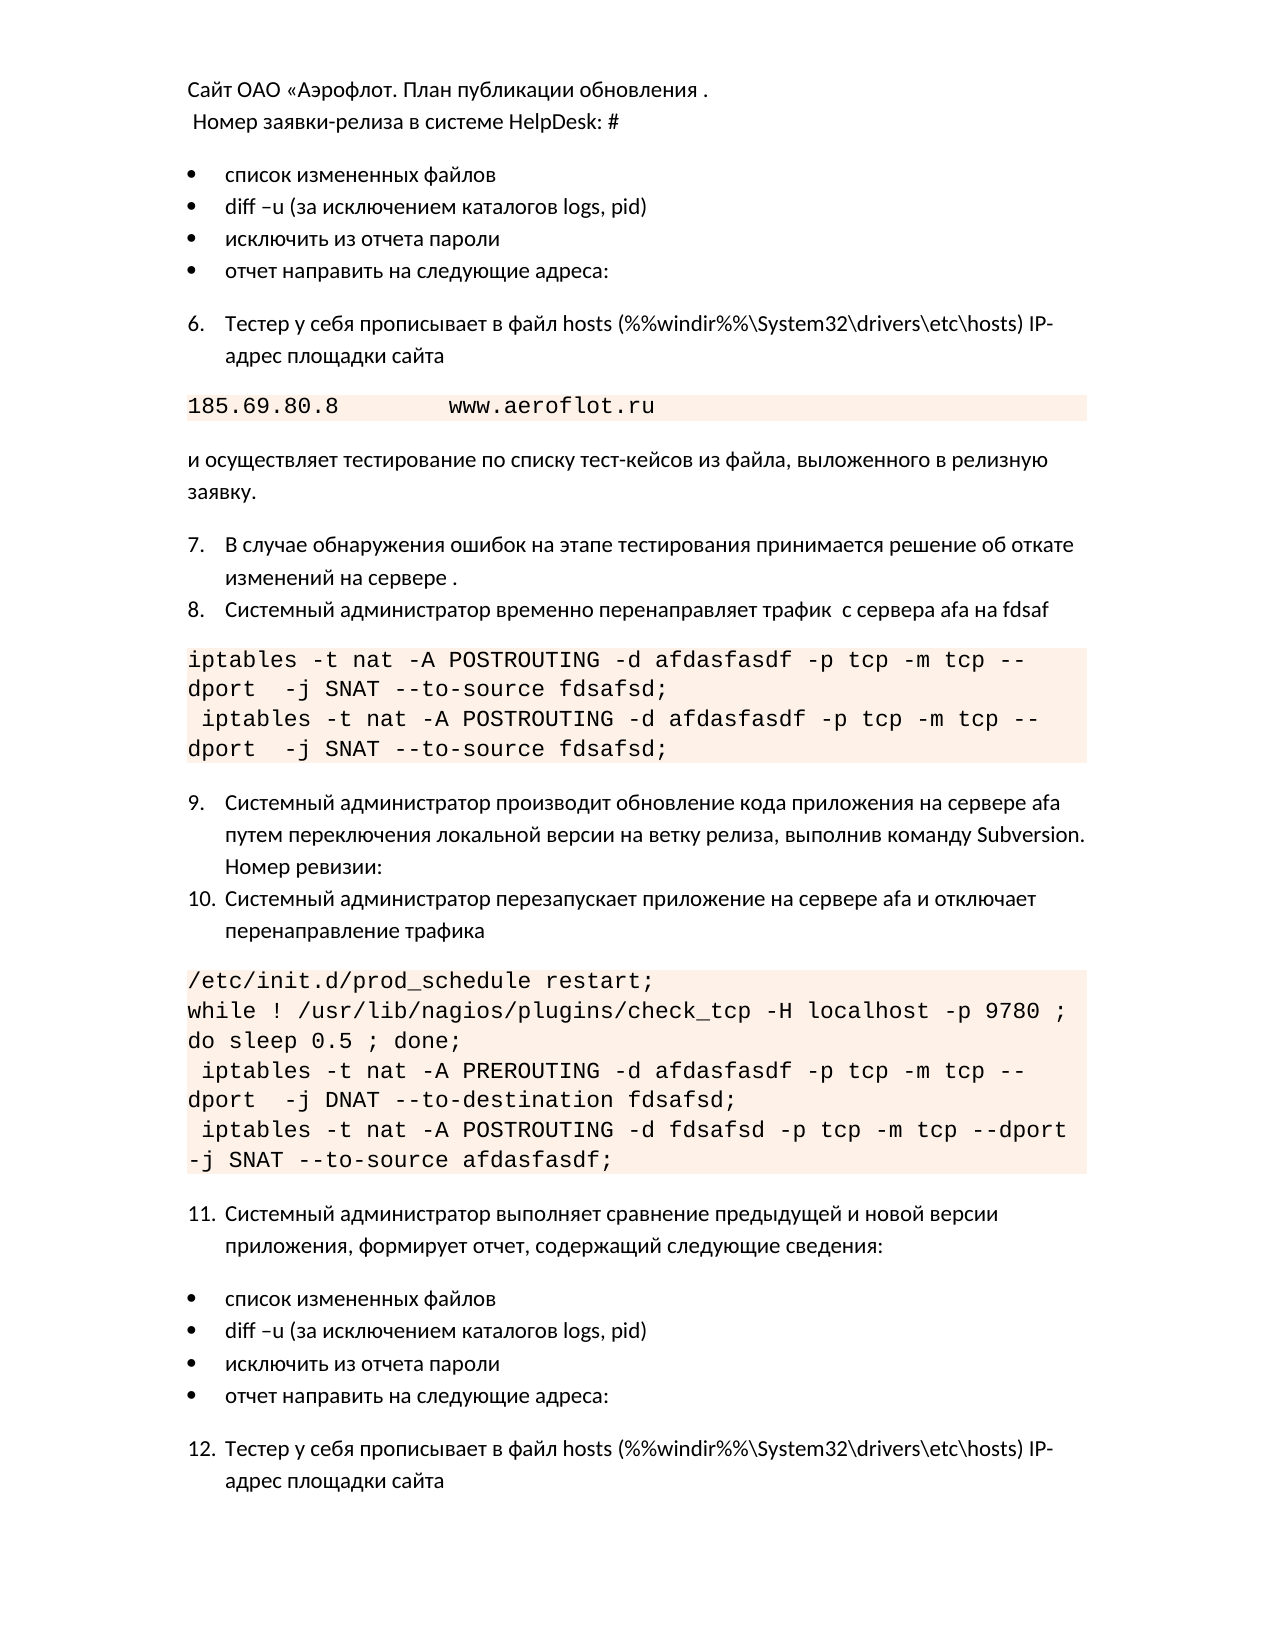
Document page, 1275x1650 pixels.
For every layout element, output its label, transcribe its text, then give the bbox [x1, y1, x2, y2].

list список измененных файлов [187, 160, 1087, 188]
list diff –u (за исключением каталогов logs, pid) [187, 1316, 1087, 1344]
list Системный администратор производит обновление кода приложения на сервере afa путем переключения локальной версии на ветку релиза, выполнив команду Subversion. Номер ревизии: [187, 788, 1087, 880]
text и осуществляет тестирование по списку тест-кейсов из файла, выложенного в релизную заявку. [187, 445, 1087, 506]
list В случае обнаружения ошибок на этапе тестирования принимается решение об откате изменений на сервере . [187, 531, 1087, 591]
text iptables -t nat -A POSTROUTING -d afdasfasdf -p tcp -m tcp --dport -j SNAT --to-source fdsafsd; iptables -t nat -A POSTROUTING -d afdasfasdf -p tcp -m tcp --dport -j SNAT --to-source fdsafsd; [187, 648, 1087, 763]
list отчет направить на следующие адреса: [187, 256, 1087, 284]
list исключить из отчета пароли [187, 224, 1087, 252]
list Системный администратор выполняет сравнение предыдущей и новой версии приложения, формирует отчет, содержащий следующие сведения: [187, 1199, 1087, 1259]
list исключить из отчета пароли [187, 1349, 1087, 1377]
list diff –u (за исключением каталогов logs, pid) [187, 192, 1087, 220]
list Системный администратор перезапускает приложение на сервере afa и отключает перенаправление трафика [187, 884, 1087, 945]
list список измененных файлов [187, 1284, 1087, 1312]
list Системный администратор временно перенаправляет трафик с сервера afa на fdsaf [187, 595, 1087, 623]
list Тестер у себя прописывает в файл hosts (%%windir%%\System32\drivers\etc\hosts) IP-адрес площадки сайта [187, 309, 1087, 370]
list отчет направить на следующие адреса: [187, 1381, 1087, 1409]
text 185.69.80.8 www.aeroflot.ru [187, 395, 1087, 421]
list Тестер у себя прописывает в файл hosts (%%windir%%\System32\drivers\etc\hosts) IP-адрес площадки сайта [187, 1434, 1087, 1494]
text /etc/init.d/prod_schedule restart; while ! /usr/lib/nagios/plugins/check_tcp -H localhost -p 9780 ; do sleep 0.5 ; done; iptables -t nat -A PREROUTING -d afdasfasdf -p tcp -m tcp --dport -j DNAT --to-destination fdsafsd; iptables -t nat -A POSTROUTING -d fdsafsd -p tcp -m tcp --dport -j SNAT --to-source afdasfasdf; [187, 970, 1087, 1174]
